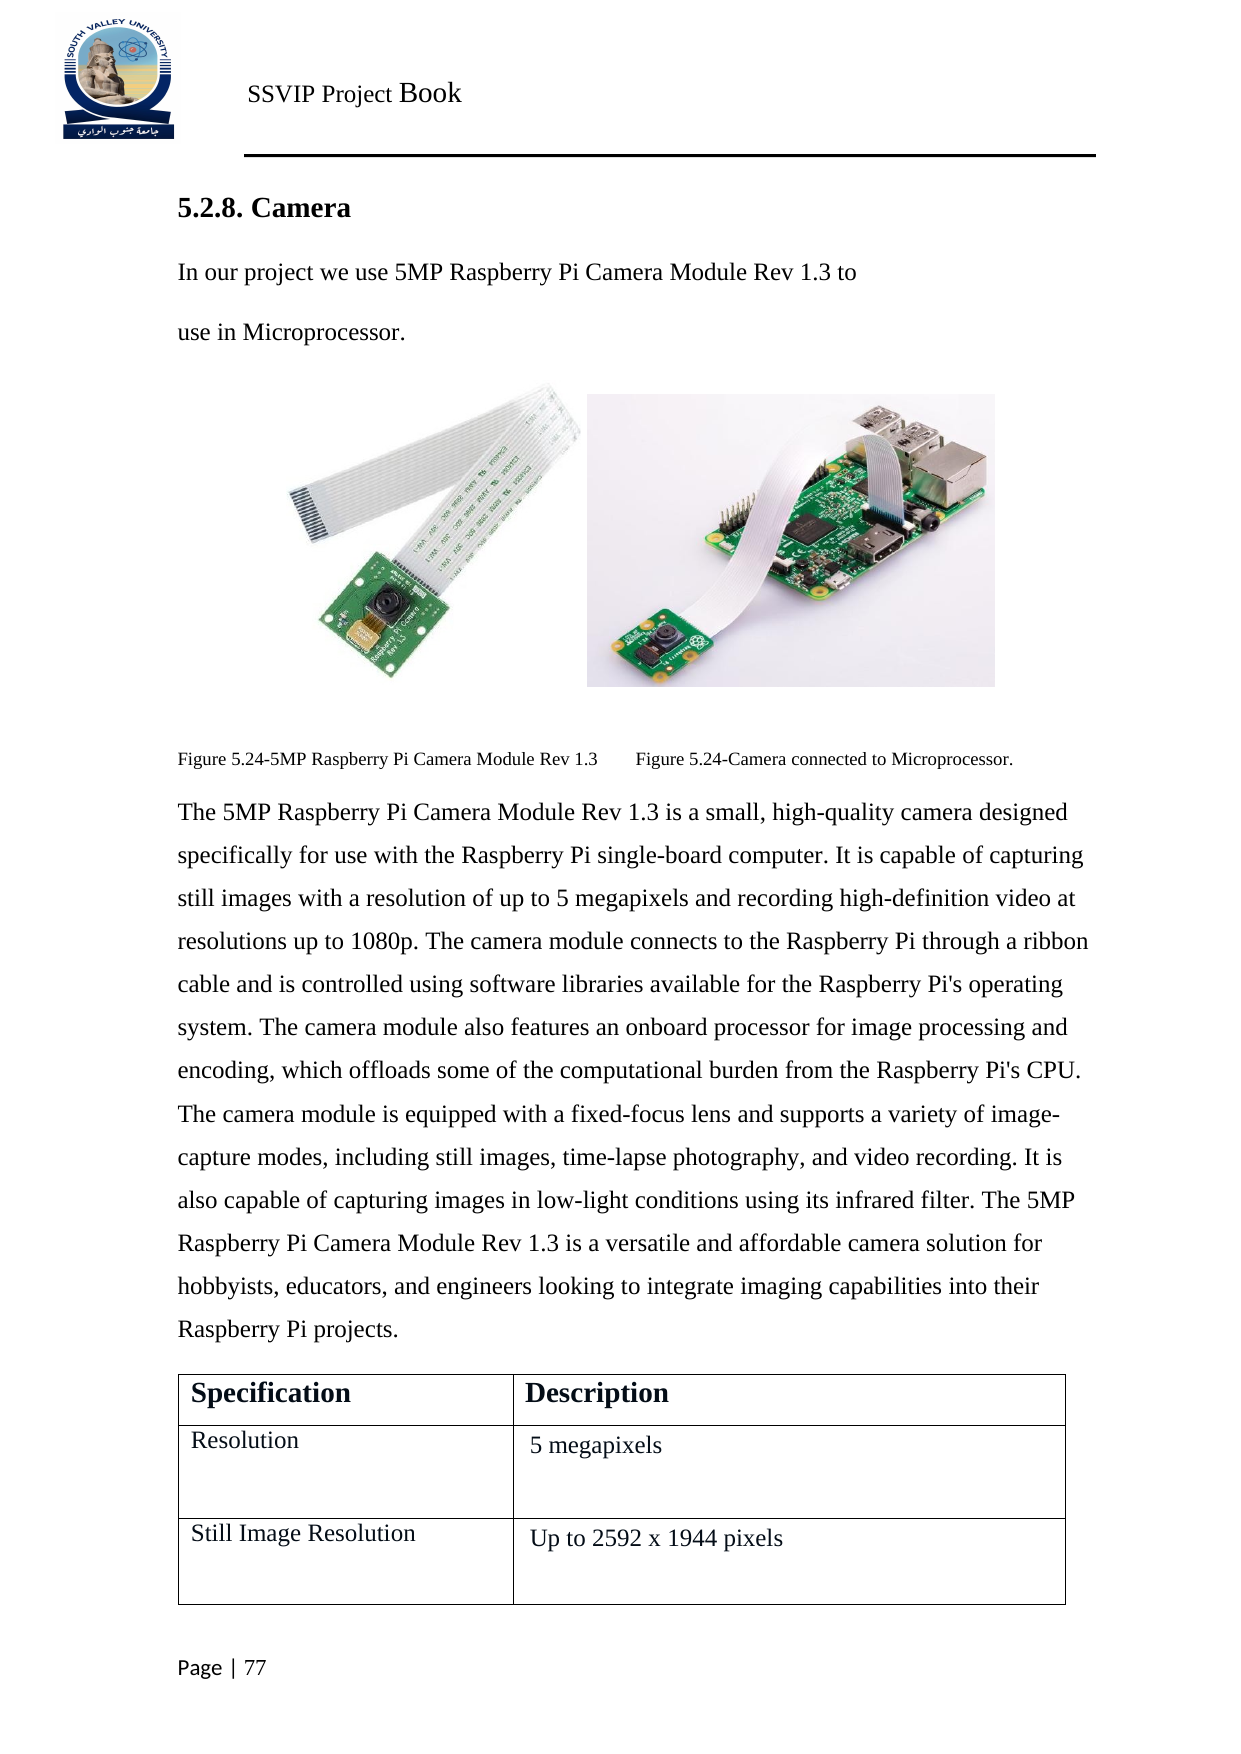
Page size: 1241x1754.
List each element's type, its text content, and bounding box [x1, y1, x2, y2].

text Figure 5.24-5MP Raspberry Pi Camera Module Rev 1.3 Figure 5.24-Camera connected to Microprocessor. [177, 748, 1209, 769]
table_cell Up to 2592 x 1944 pixels [514, 1519, 1065, 1604]
picture [587, 394, 995, 687]
table_cell 5 megapixels [514, 1426, 1065, 1518]
text In our project we use 5MP Raspberry Pi Camera Module Rev 1.3 to use in Microprocessor. [177, 257, 859, 346]
table_cell Still Image Resolution [179, 1519, 513, 1604]
table_header Description [514, 1375, 1065, 1424]
picture [54, 12, 181, 144]
table_cell Resolution [179, 1426, 513, 1518]
picture [286, 380, 581, 685]
table_header Specification [179, 1375, 513, 1424]
subtitle Camera [177, 190, 1209, 224]
text The 5MP Raspberry Pi Camera Module Rev 1.3 is a small, high-quality camera designed specifically for use with the Raspberry Pi single-board computer. It is capable of capturing still images with a resolution of up to 5 megapixels and recording high-definition video at resolutions up to 1080p. The camera module connects to the Raspberry Pi through a ribbon cable and is controlled using software libraries available for the Raspberry Pi's operating system. The camera module also features an onboard processor for image processing and encoding, which offloads some of the computational burden from the Raspberry Pi's CPU. The camera module is equipped with a fixed-focus lens and supports a variety of image- capture modes, including still images, time-lapse photography, and video recording. It is also capable of capturing images in low-light conditions using its infrared filter. The 5MP Raspberry Pi Camera Module Rev 1.3 is a versatile and affordable camera solution for hobbyists, educators, and engineers looking to integrate imaging capabilities into their Raspberry Pi projects. [177, 797, 1091, 1343]
